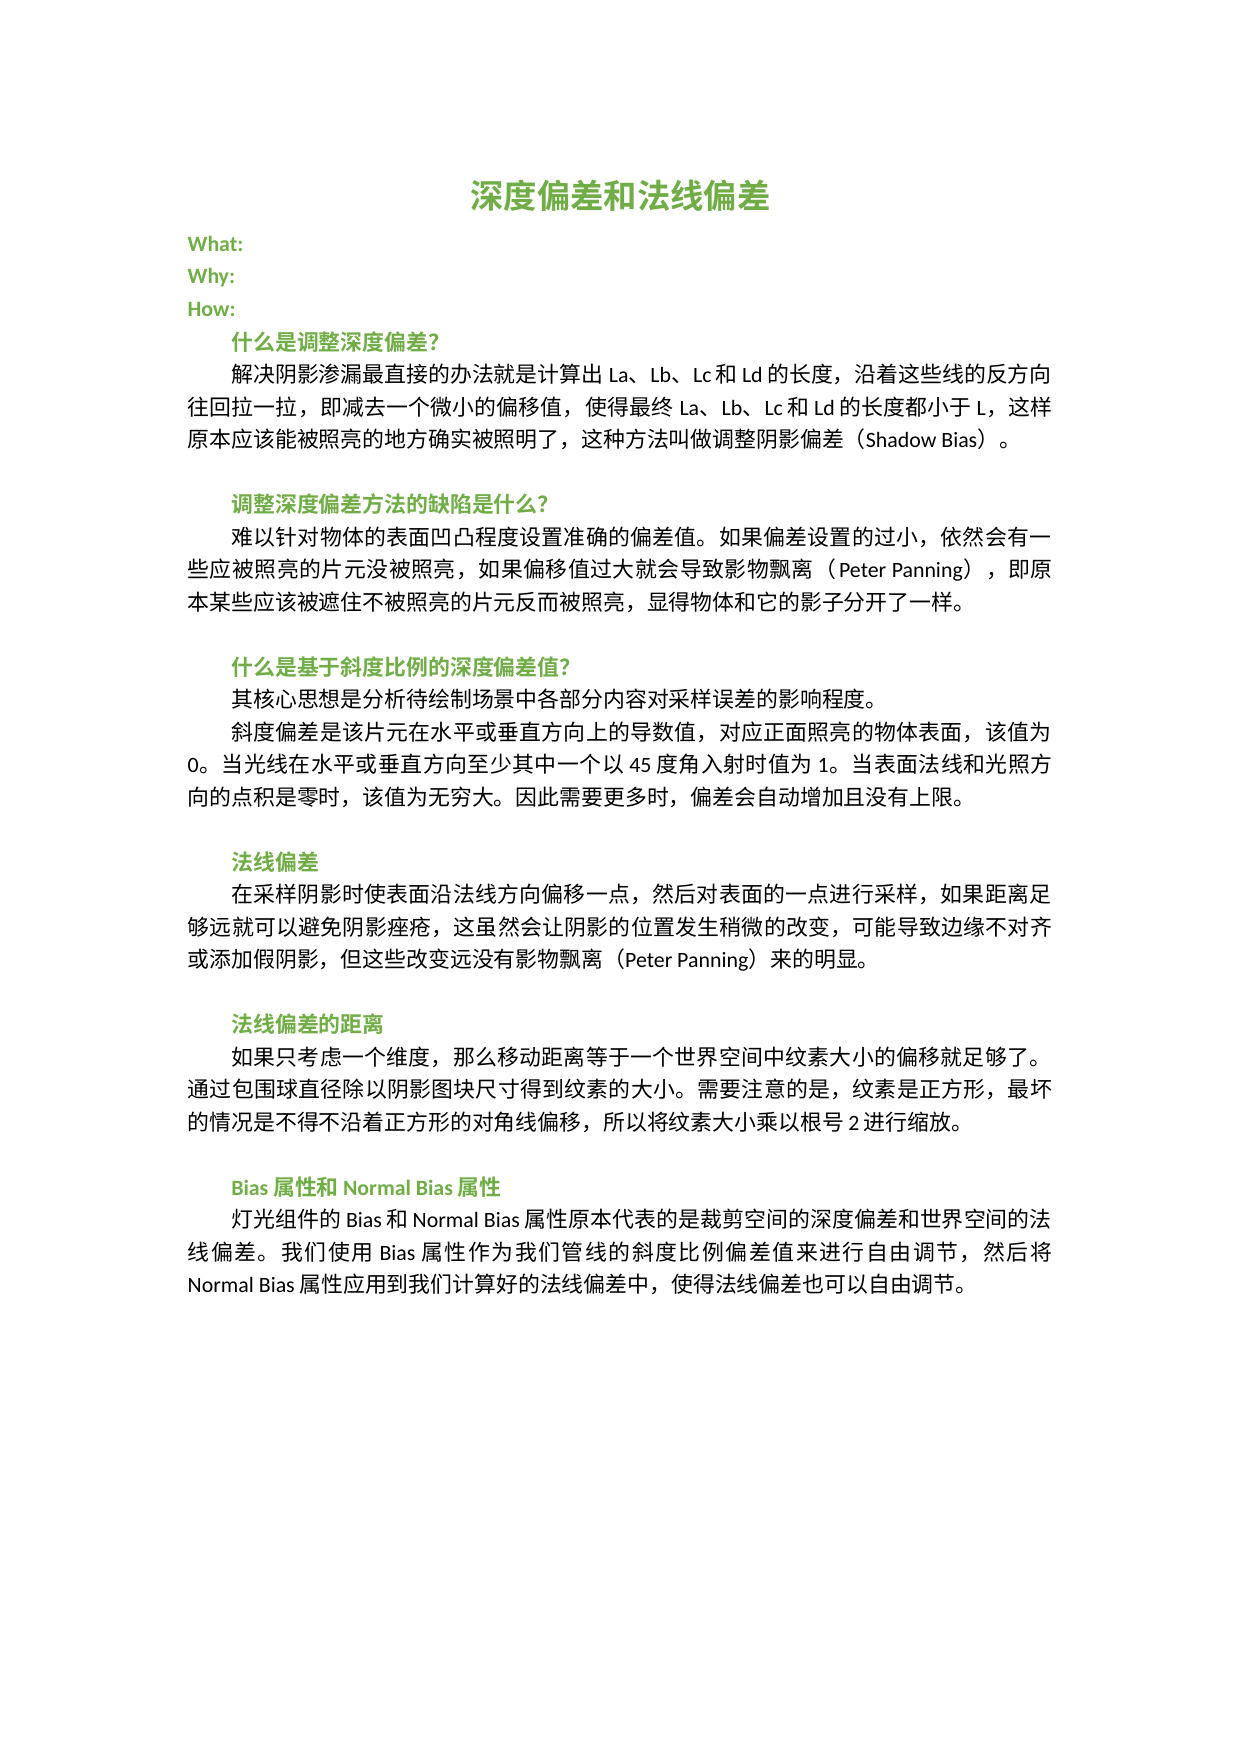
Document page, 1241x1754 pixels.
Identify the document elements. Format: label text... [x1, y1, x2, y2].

text 深度偏差和法线偏差 [187, 162, 1053, 227]
text 在采样阴影时使表面沿法线方向偏移一点，然后对表面的一点进行采样，如果距离足够远就可以避免阴影痤疮，这虽然会让阴影的位置发生稍微的改变，可能导致边缘不对齐或添加假阴影，但这些改变远没有影物飘离（Peter Panning）来的明显。 [187, 877, 1053, 974]
text 其核心思想是分析待绘制场景中各部分内容对采样误差的影响程度。 [187, 682, 1053, 714]
text 如果只考虑一个维度，那么移动距离等于一个世界空间中纹素大小的偏移就足够了。通过包围球直径除以阴影图块尺寸得到纹素的大小。需要注意的是，纹素是正方形，最坏的情况是不得不沿着正方形的对角线偏移，所以将纹素大小乘以根号2进行缩放。 [187, 1039, 1053, 1137]
text How: [187, 292, 1053, 324]
text Bias属性和Normal Bias属性 [187, 1169, 1053, 1202]
text 什么是调整深度偏差？ [187, 324, 1053, 357]
text 法线偏差 [187, 844, 1053, 877]
text What: [187, 227, 1053, 259]
text 斜度偏差是该片元在水平或垂直方向上的导数值，对应正面照亮的物体表面，该值为0。当光线在水平或垂直方向至少其中一个以45度角入射时值为1。当表面法线和光照方向的点积是零时，该值为无穷大。因此需要更多时，偏差会自动增加且没有上限。 [187, 714, 1053, 812]
text ​难以针对物体的表面凹凸程度设置准确的偏差值。如果偏差设置的过小，依然会有一些应被照亮的片元没被照亮，如果偏移值过大就会导致影物飘离（Peter Panning），即原本某些应该被遮住不被照亮的片元反而被照亮，显得物体和它的影子分开了一样。 [187, 519, 1053, 617]
text 调整深度偏差方法的缺陷是什么？ [187, 487, 1053, 519]
text 解决阴影渗漏最直接的办法就是计算出La、Lb、Lc和Ld的长度，沿着这些线的反方向往回拉一拉，即减去一个微小的偏移值，使得最终La、Lb、Lc和Ld的长度都小于L，这样原本应该能被照亮的地方确实被照明了，这种方法叫做调整阴影偏差（Shadow Bias）。 [187, 357, 1053, 454]
text 灯光组件的Bias和Normal Bias属性原本代表的是裁剪空间的深度偏差和世界空间的法线偏差。我们使用Bias属性作为我们管线的斜度比例偏差值来进行自由调节，然后将Normal Bias属性应用到我们计算好的法线偏差中，使得法线偏差也可以自由调节。 [187, 1202, 1053, 1299]
text Why: [187, 259, 1053, 292]
text 法线偏差的距离 [187, 1007, 1053, 1039]
text 什么是基于斜度比例的深度偏差值？ [187, 649, 1053, 682]
